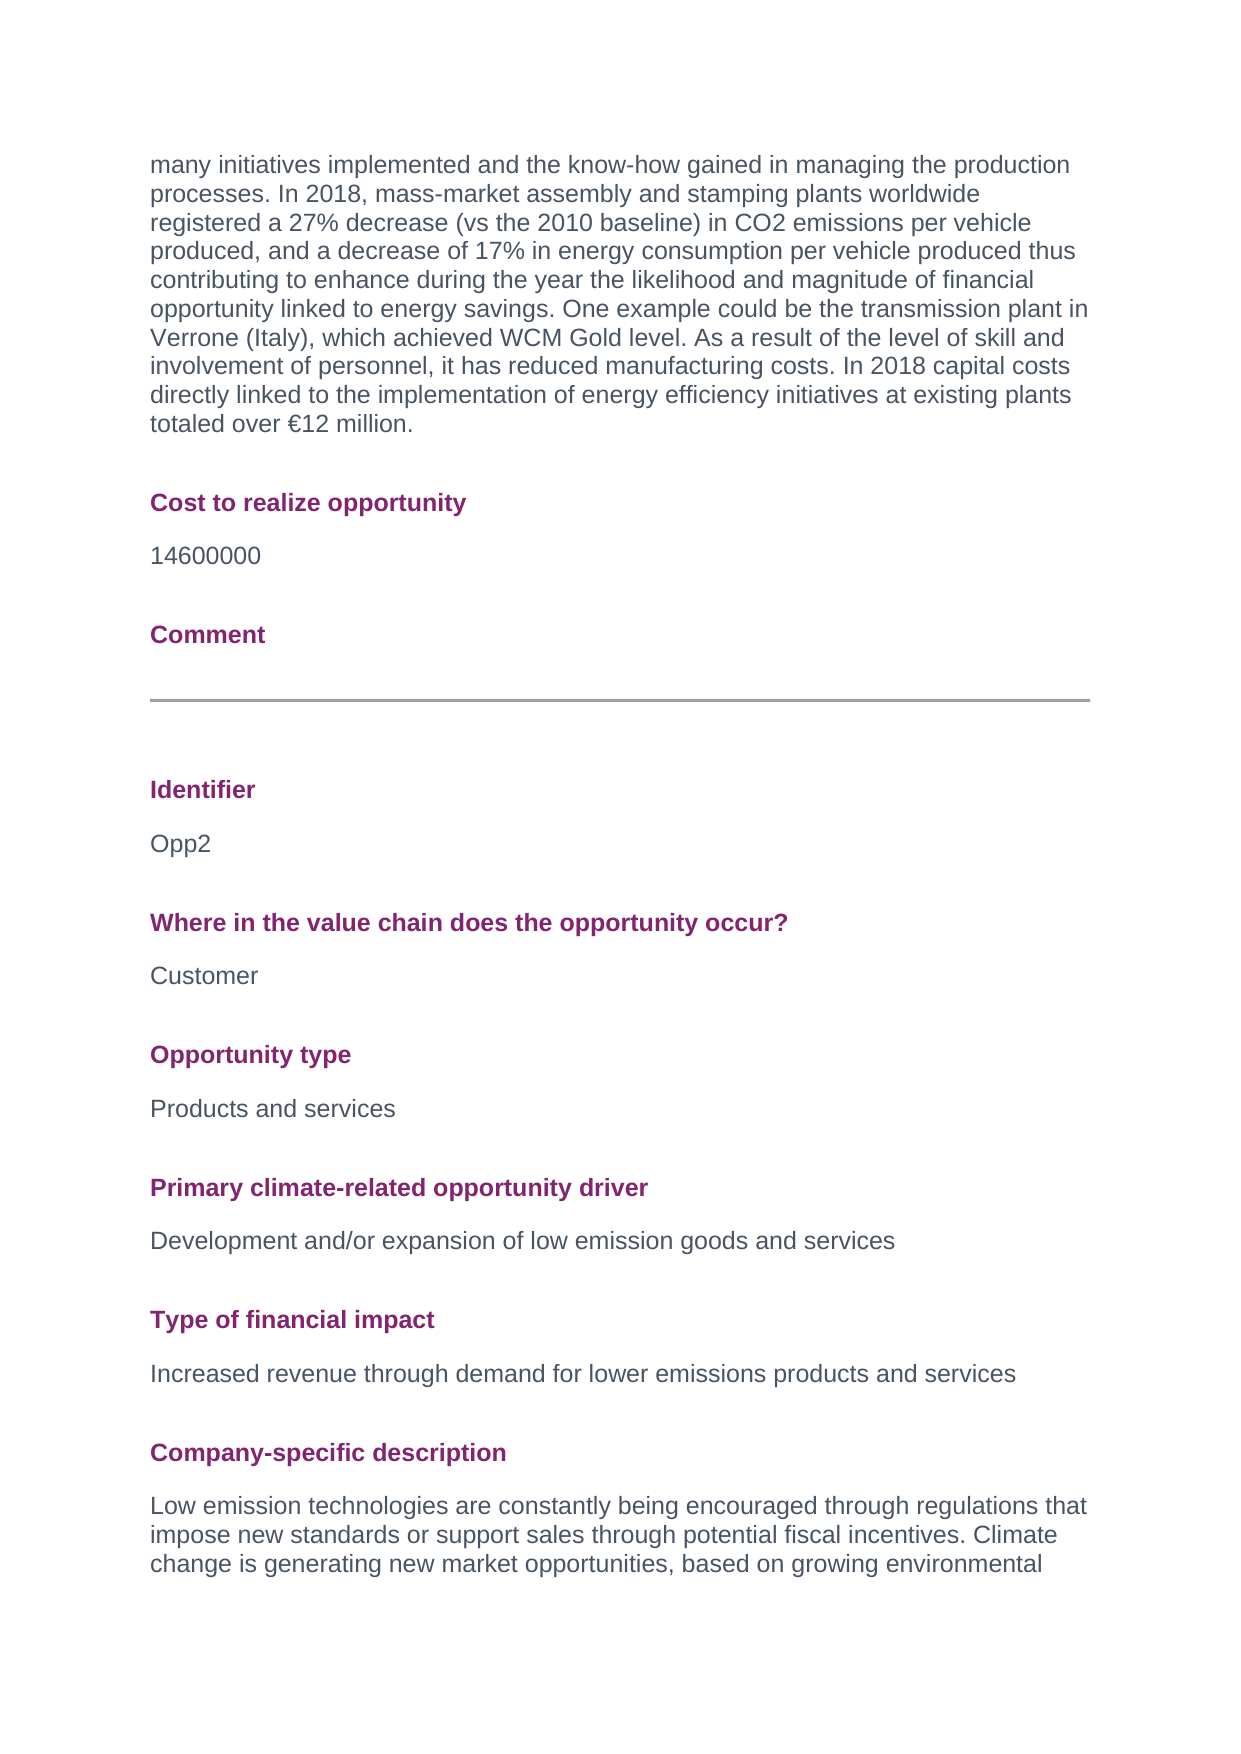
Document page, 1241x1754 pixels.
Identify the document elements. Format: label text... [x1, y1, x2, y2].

subtitle Company-specific description [150, 1438, 1090, 1466]
text Development and/or expansion of low emission goods and services [150, 1226, 1090, 1255]
subtitle Cost to realize opportunity [150, 487, 1090, 516]
subtitle Identifier [150, 775, 1090, 804]
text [150, 150, 1090, 437]
subtitle Opportunity type [150, 1040, 1090, 1069]
subtitle Comment [150, 620, 1090, 649]
text Increased revenue through demand for lower emissions products and services [150, 1359, 1090, 1388]
text Customer [150, 961, 1090, 990]
text Opp2 [150, 829, 1090, 858]
subtitle Type of financial impact [150, 1305, 1090, 1334]
subtitle Where in the value chain does the opportunity occur? [150, 908, 1090, 936]
text 14600000 [150, 541, 1090, 570]
text Products and services [150, 1094, 1090, 1123]
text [150, 1491, 1090, 1578]
subtitle Primary climate-related opportunity driver [150, 1173, 1090, 1201]
